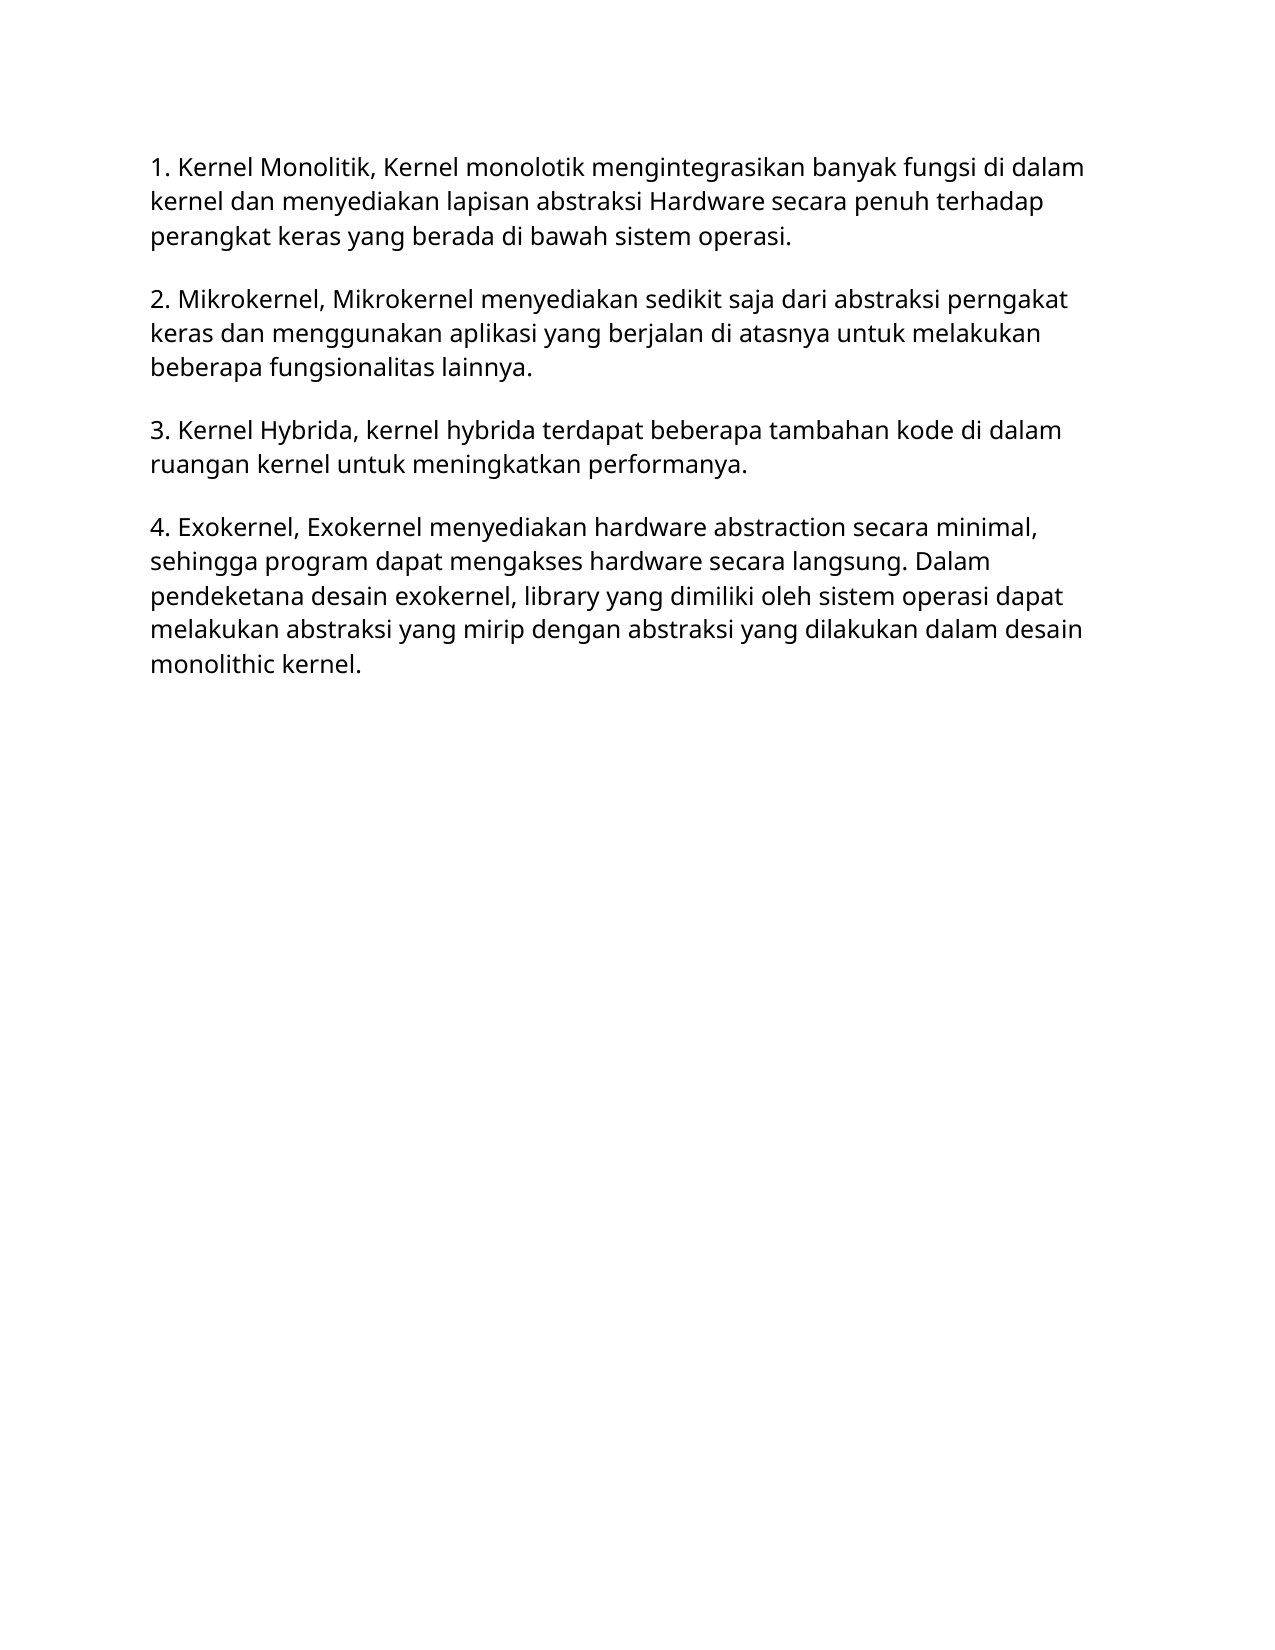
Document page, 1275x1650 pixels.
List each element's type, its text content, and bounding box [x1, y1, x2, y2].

list Kernel Monolitik, Kernel monolotik mengintegrasikan banyak fungsi di dalam kernel dan menyediakan lapisan abstraksi Hardware secara penuh terhadap perangkat keras yang berada di bawah sistem operasi. [150, 150, 1125, 252]
list Kernel Hybrida, kernel hybrida terdapat beberapa tambahan kode di dalam ruangan kernel untuk meningkatkan performanya. [150, 413, 1125, 481]
list Mikrokernel, Mikrokernel menyediakan sedikit saja dari abstraksi perngakat keras dan menggunakan aplikasi yang berjalan di atasnya untuk melakukan beberapa fungsionalitas lainnya. [150, 281, 1125, 383]
list Exokernel, Exokernel menyediakan hardware abstraction secara minimal, sehingga program dapat mengakses hardware secara langsung. Dalam pendeketana desain exokernel, library yang dimiliki oleh sistem operasi dapat melakukan abstraksi yang mirip dengan abstraksi yang dilakukan dalam desain monolithic kernel. [362, 510, 1125, 680]
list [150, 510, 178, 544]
